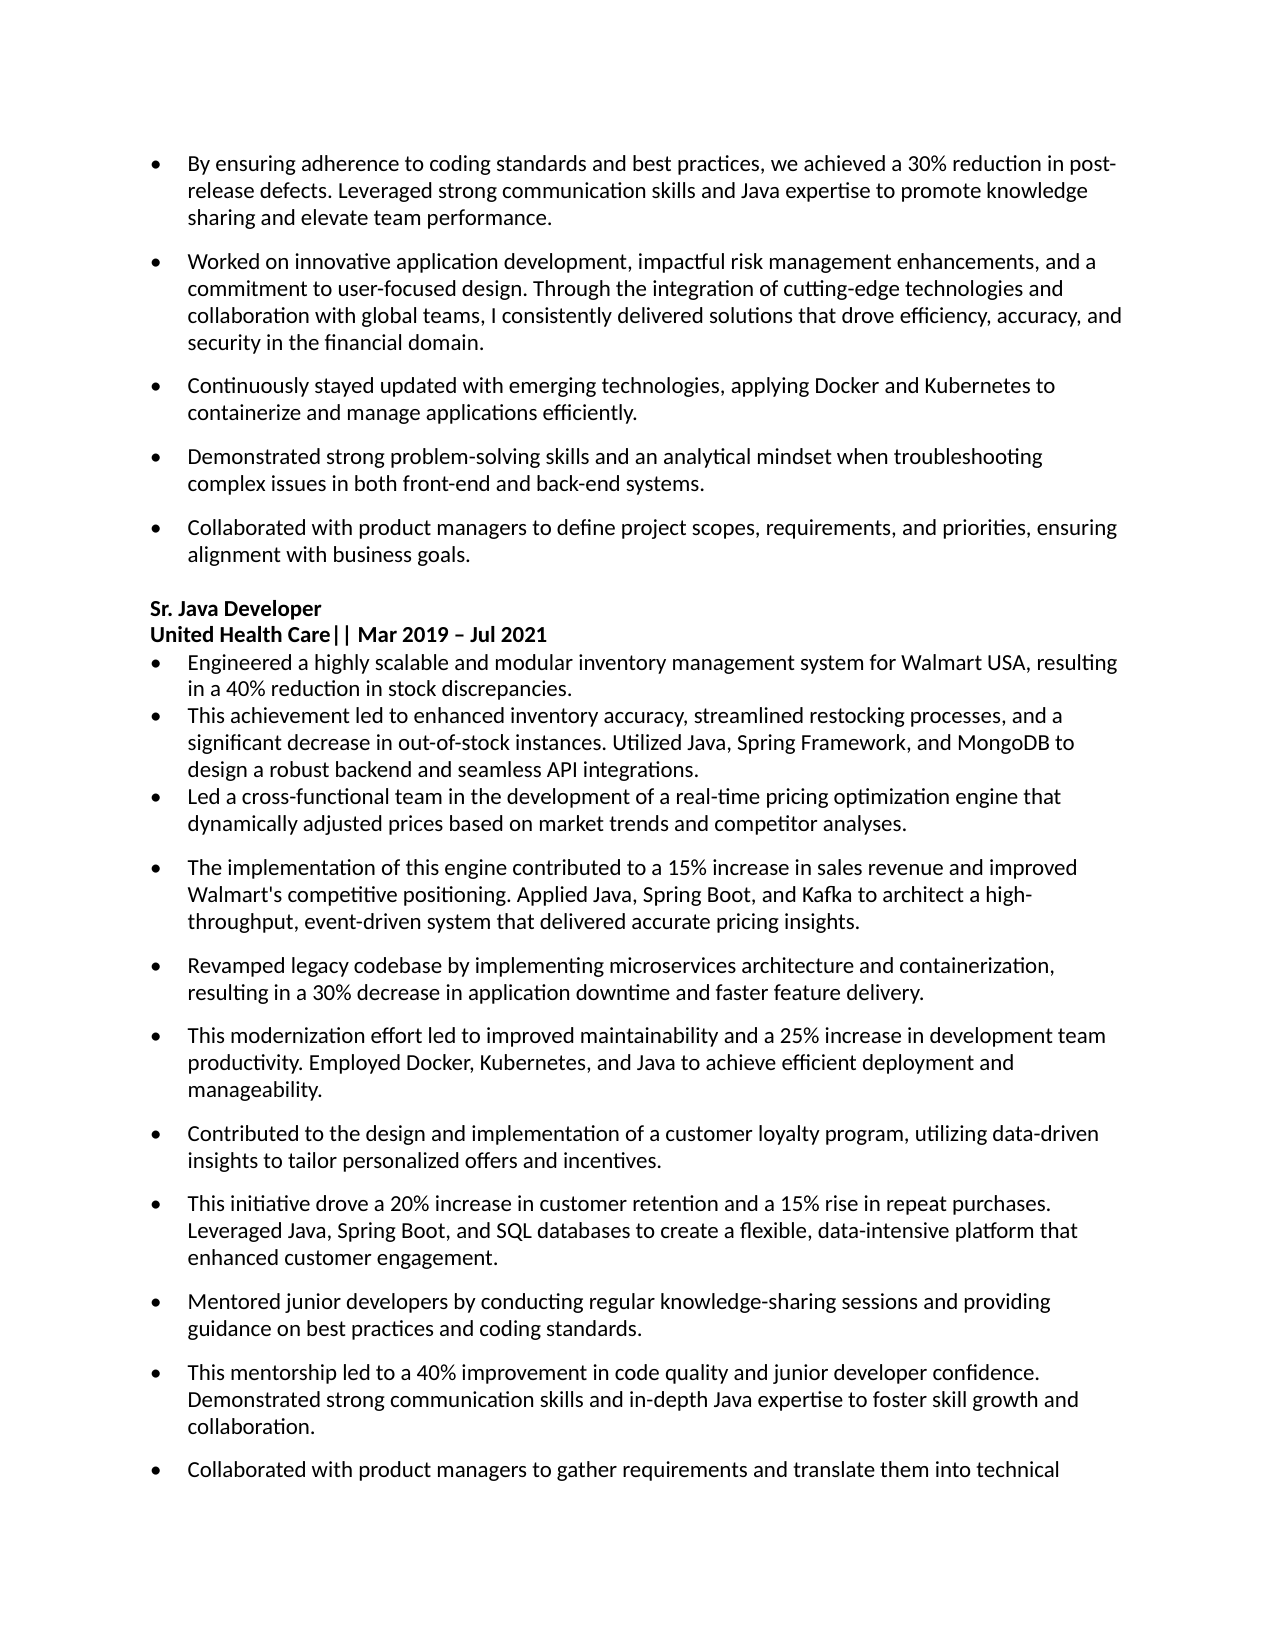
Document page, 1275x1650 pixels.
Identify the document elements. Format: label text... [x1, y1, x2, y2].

list Led a cross-functional team in the development of a real-time pricing optimization engine that dynamically adjusted prices based on market trends and competitor analyses. [150, 783, 1125, 837]
list Mentored junior developers by conducting regular knowledge-sharing sessions and providing guidance on best practices and coding standards. [150, 1288, 1125, 1342]
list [150, 1456, 1125, 1483]
list This achievement led to enhanced inventory accuracy, streamlined restocking processes, and a significant decrease in out-of-stock instances. Utilized Java, Spring Framework, and MongoDB to design a robust backend and seamless API integrations. [150, 702, 1125, 783]
list By ensuring adherence to coding standards and best practices, we achieved a 30% reduction in post-release defects. Leveraged strong communication skills and Java expertise to promote knowledge sharing and elevate team performance. [150, 150, 1125, 231]
list Worked on innovative application development, impactful risk management enhancements, and a commitment to user-focused design. Through the integration of cutting-edge technologies and collaboration with global teams, I consistently delivered solutions that drove efficiency, accuracy, and security in the financial domain. [150, 248, 1125, 356]
list Demonstrated strong problem-solving skills and an analytical mindset when troubleshooting complex issues in both front-end and back-end systems. [150, 443, 1125, 497]
list Collaborated with product managers to define project scopes, requirements, and priorities, ensuring alignment with business goals. [150, 513, 1125, 567]
text Sr. Java Developer [150, 594, 1125, 621]
list Continuously stayed updated with emerging technologies, applying Docker and Kubernetes to containerize and manage applications efficiently. [150, 372, 1125, 426]
list This mentorship led to a 40% improvement in code quality and junior developer confidence. Demonstrated strong communication skills and in-depth Java expertise to foster skill growth and collaboration. [150, 1358, 1125, 1439]
list This modernization effort led to improved maintainability and a 25% increase in development team productivity. Employed Docker, Kubernetes, and Java to achieve efficient deployment and manageability. [150, 1022, 1125, 1103]
list Revamped legacy codebase by implementing microservices architecture and containerization, resulting in a 30% decrease in application downtime and faster feature delivery. [150, 951, 1125, 1005]
text United Health Care|| Mar 2019 – Jul 2021 [150, 621, 1125, 648]
list Contributed to the design and implementation of a customer loyalty program, utilizing data-driven insights to tailor personalized offers and incentives. [150, 1120, 1125, 1174]
list Engineered a highly scalable and modular inventory management system for Walmart USA, resulting in a 40% reduction in stock discrepancies. [150, 648, 1125, 702]
list The implementation of this engine contributed to a 15% increase in sales revenue and improved Walmart's competitive positioning. Applied Java, Spring Boot, and Kafka to architect a high-throughput, event-driven system that delivered accurate pricing insights. [150, 854, 1125, 935]
list This initiative drove a 20% increase in customer retention and a 15% rise in repeat purchases. Leveraged Java, Spring Boot, and SQL databases to create a flexible, data-intensive platform that enhanced customer engagement. [150, 1190, 1125, 1271]
